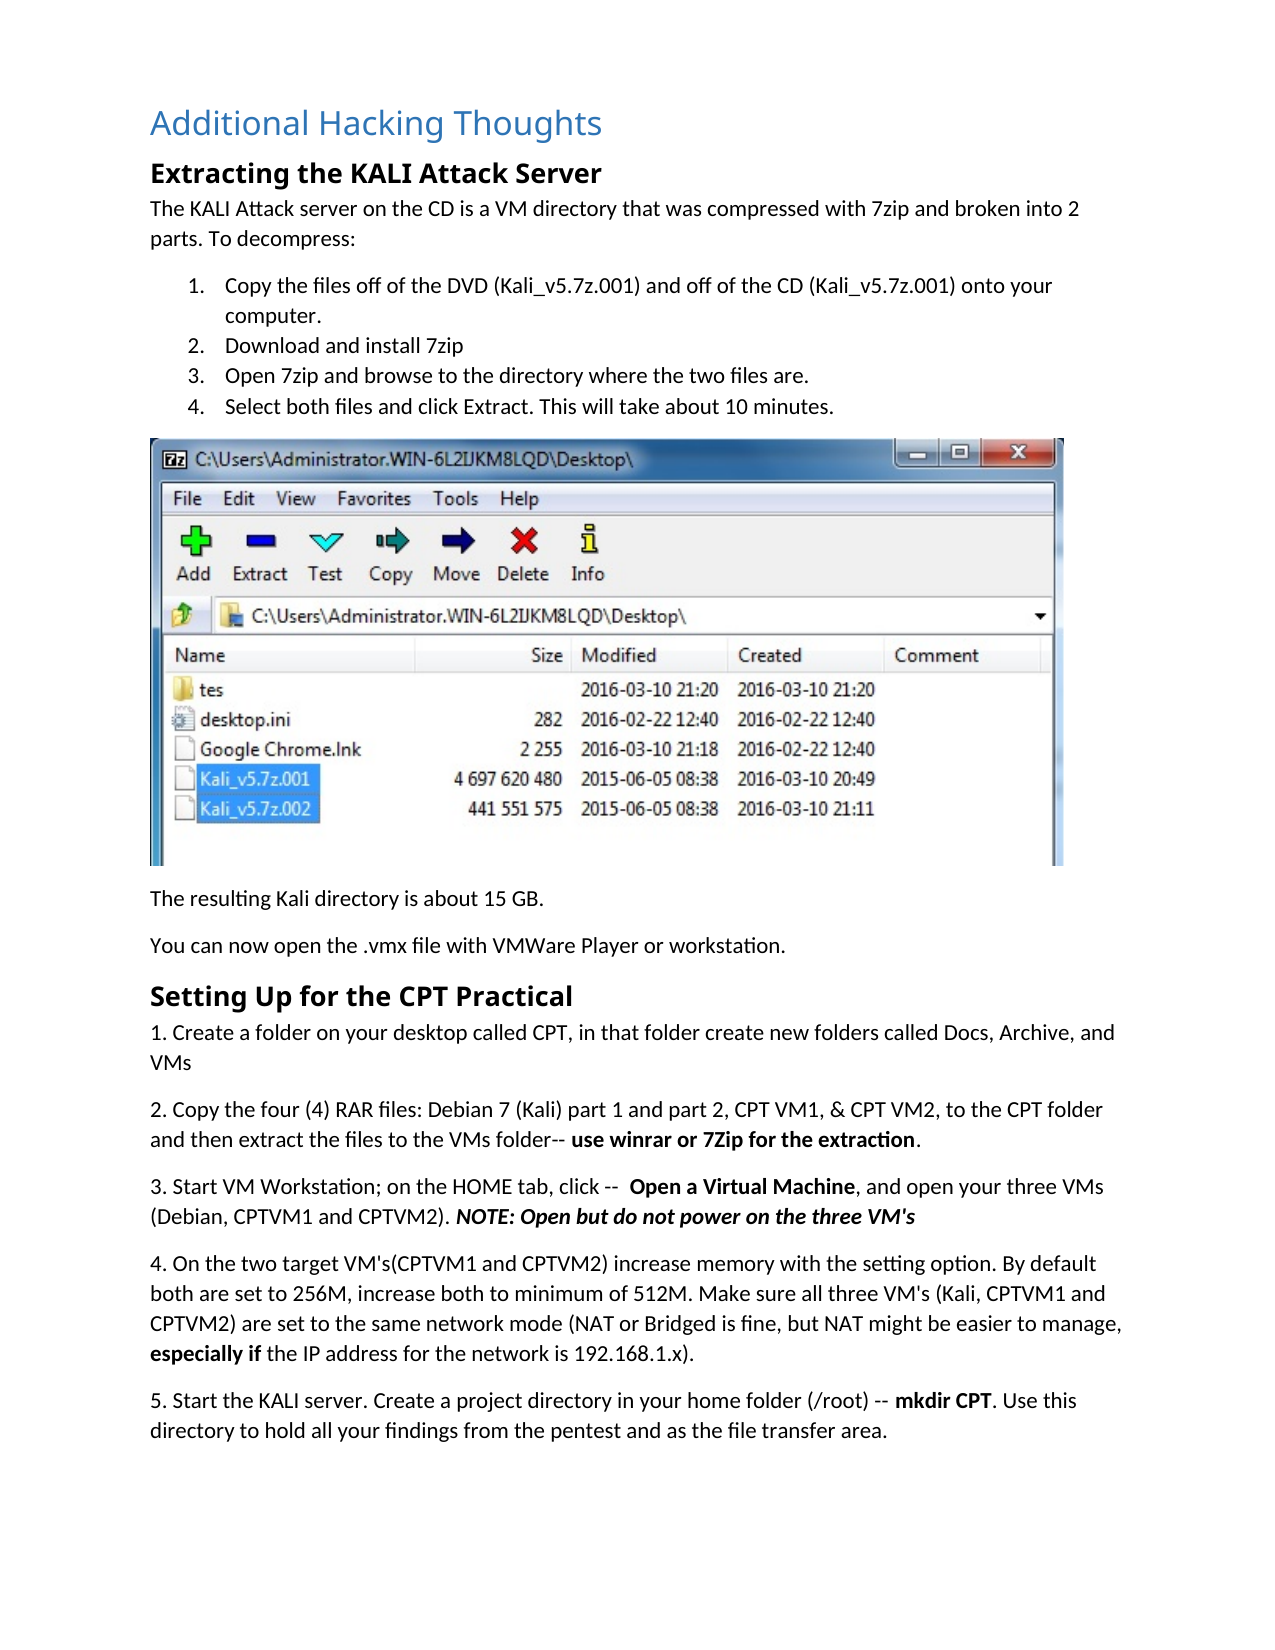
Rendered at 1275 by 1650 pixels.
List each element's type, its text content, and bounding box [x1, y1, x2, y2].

subtitle Setting Up for the CPT Practical [150, 978, 1125, 1015]
text 4. On the two target VM's(CPTVM1 and CPTVM2) increase memory with the setting option. By default both are set to 256M, increase both to minimum of 512M. Make sure all three VM's (Kali, CPTVM1 and CPTVM2) are set to the same network mode (NAT or Bridged is fine, but NAT might be easier to manage, especially if the IP address for the network is 192.168.1.x). [150, 1249, 1125, 1368]
text 3. Start VM Workstation; on the HOME tab, click -- Open a Virtual Machine, and open your three VMs (Debian, CPTVM1 and CPTVM2). NOTE: Open but do not power on the three VM's [150, 1172, 1125, 1230]
text 1. Create a folder on your desktop called CPT, in that folder create new folders called Docs, Archive, and VMs [150, 1018, 1125, 1076]
text 2. Copy the four (4) RAR files: Debian 7 (Kali) part 1 and part 2, CPT VM1, & CPT VM2, to the CPT folder and then extract the files to the VMs folder-- use winrar or 7Zip for the extraction. [150, 1095, 1125, 1153]
text 5. Start the KALI server. Create a project directory in your home folder (/root) -- mkdir CPT. Use this directory to hold all your findings from the pentest and as the file transfer area. [150, 1386, 1125, 1445]
list Select both files and click Extract. This will take about 10 minutes. [187, 392, 1125, 420]
text You can now open the .vmx file with VMWare Player or workstation. [150, 931, 1125, 959]
list Open 7zip and browse to the directory where the two files are. [187, 362, 1125, 390]
subtitle Extracting the KALI Attack Server [150, 154, 1125, 191]
list Download and install 7zip [187, 331, 1125, 359]
text The resulting Kali directory is about 15 GB. [150, 884, 1125, 912]
text The KALI Attack server on the CD is a VM directory that was compressed with 7zip and broken into 2 parts. To decompress: [150, 194, 1125, 252]
picture [150, 438, 1064, 866]
list Copy the files off of the DVD (Kali_v5.7z.001) and off of the CD (Kali_v5.7z.001) onto your computer. [187, 271, 1125, 329]
